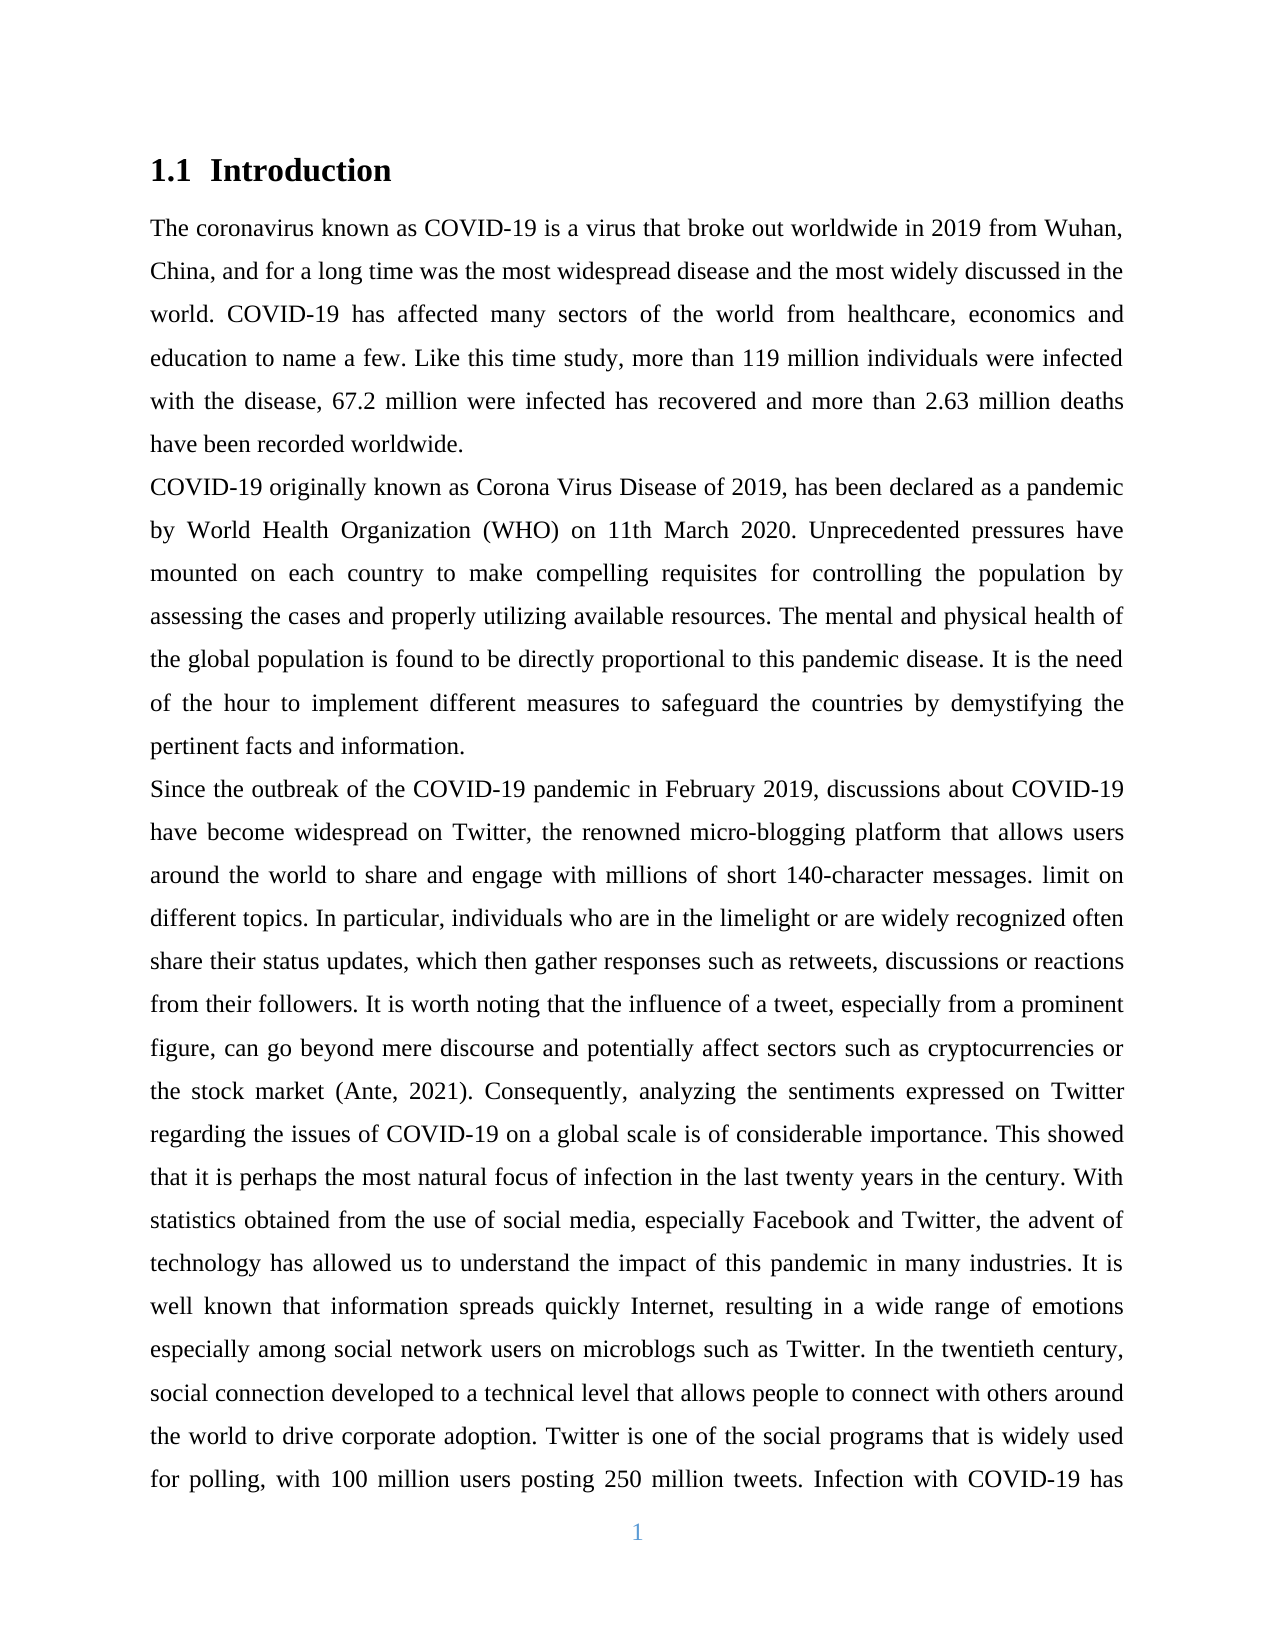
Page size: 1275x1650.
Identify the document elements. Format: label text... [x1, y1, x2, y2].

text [150, 774, 1125, 1493]
subtitle Introduction [150, 150, 1125, 188]
text The coronavirus known as COVID-19 is a virus that broke out worldwide in 2019 from Wuhan, China, and for a long time was the most widespread disease and the most widely discussed in the world. COVID-19 has affected many sectors of the world from healthcare, economics and education to name a few. Like this time study, more than 119 million individuals were infected with the disease, 67.2 million were infected has recovered and more than 2.63 million deaths have been recorded worldwide. [150, 213, 1125, 458]
text COVID-19 originally known as Corona Virus Disease of 2019, has been declared as a pandemic by World Health Organization (WHO) on 11th March 2020. Unprecedented pressures have mounted on each country to make compelling requisites for controlling the population by assessing the cases and properly utilizing available resources. The mental and physical health of the global population is found to be directly proportional to this pandemic disease. It is the need of the hour to implement different measures to safeguard the countries by demystifying the pertinent facts and information. [150, 472, 1125, 759]
